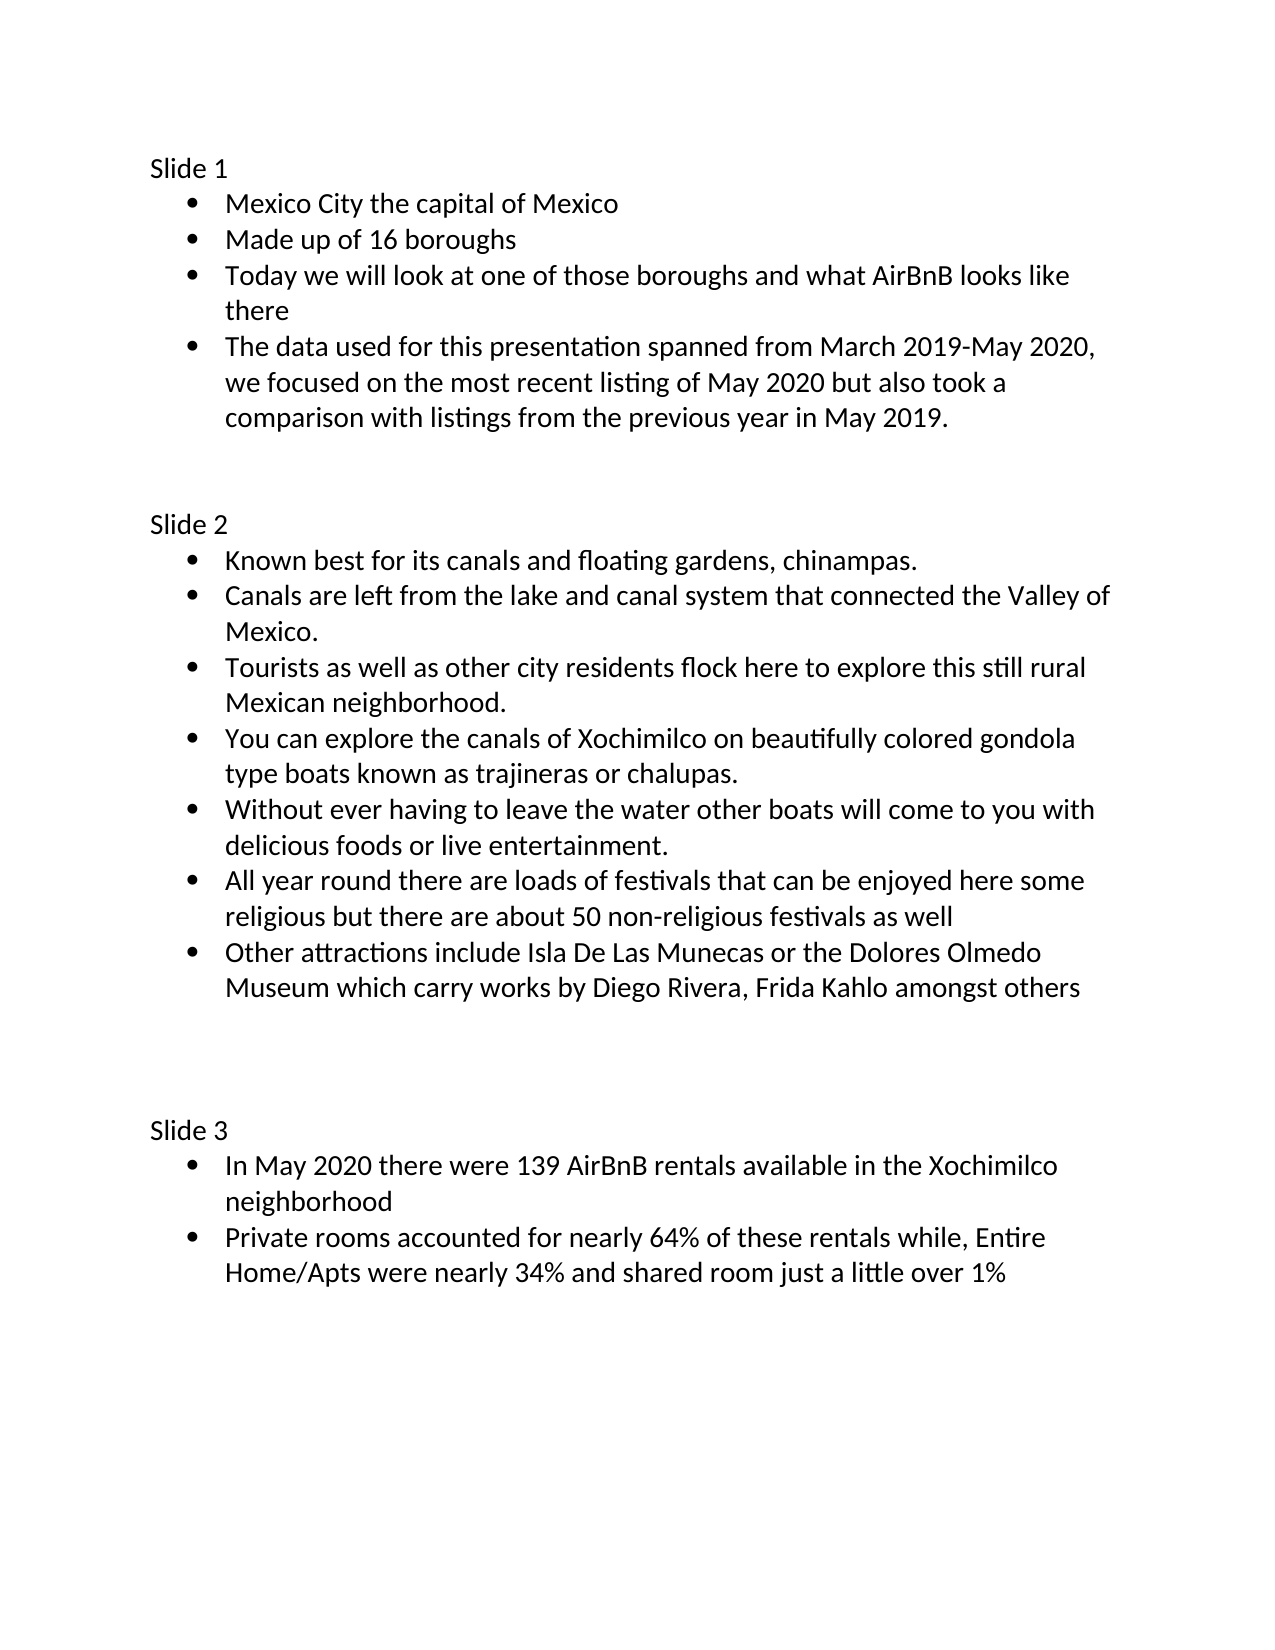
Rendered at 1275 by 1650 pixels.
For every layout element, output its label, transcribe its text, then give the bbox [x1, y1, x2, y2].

list Tourists as well as other city residents flock here to explore this still rural Mexican neighborhood. [187, 649, 1125, 720]
list Without ever having to leave the water other boats will come to you with delicious foods or live entertainment. [187, 791, 1125, 862]
text Slide 1 [150, 150, 1125, 186]
list Made up of 16 boroughs [187, 221, 1125, 257]
list All year round there are loads of festivals that can be enjoyed here some religious but there are about 50 non-religious festivals as well [187, 862, 1125, 934]
list Other attractions include Isla De Las Munecas or the Dolores Olmedo Museum which carry works by Diego Rivera, Frida Kahlo amongst others [187, 934, 1125, 1005]
list The data used for this presentation spanned from March 2019-May 2020, we focused on the most recent listing of May 2020 but also took a comparison with listings from the previous year in May 2019. [187, 328, 1125, 435]
list Canals are left from the lake and canal system that connected the Valley of Mexico. [187, 577, 1125, 649]
list In May 2020 there were 139 AirBnB rentals available in the Xochimilco neighborhood [187, 1147, 1125, 1219]
text Slide 2 [150, 506, 1125, 542]
list Today we will look at one of those boroughs and what AirBnB looks like there [187, 257, 1125, 328]
text Slide 3 [150, 1112, 1125, 1147]
list Known best for its canals and floating gardens, chinampas. [187, 542, 1125, 577]
list You can explore the canals of Xochimilco on beautifully colored gondola type boats known as trajineras or chalupas. [187, 720, 1125, 791]
list Private rooms accounted for nearly 64% of these rentals while, Entire Home/Apts were nearly 34% and shared room just a little over 1% [187, 1219, 1125, 1290]
list Mexico City the capital of Mexico [187, 186, 1125, 221]
